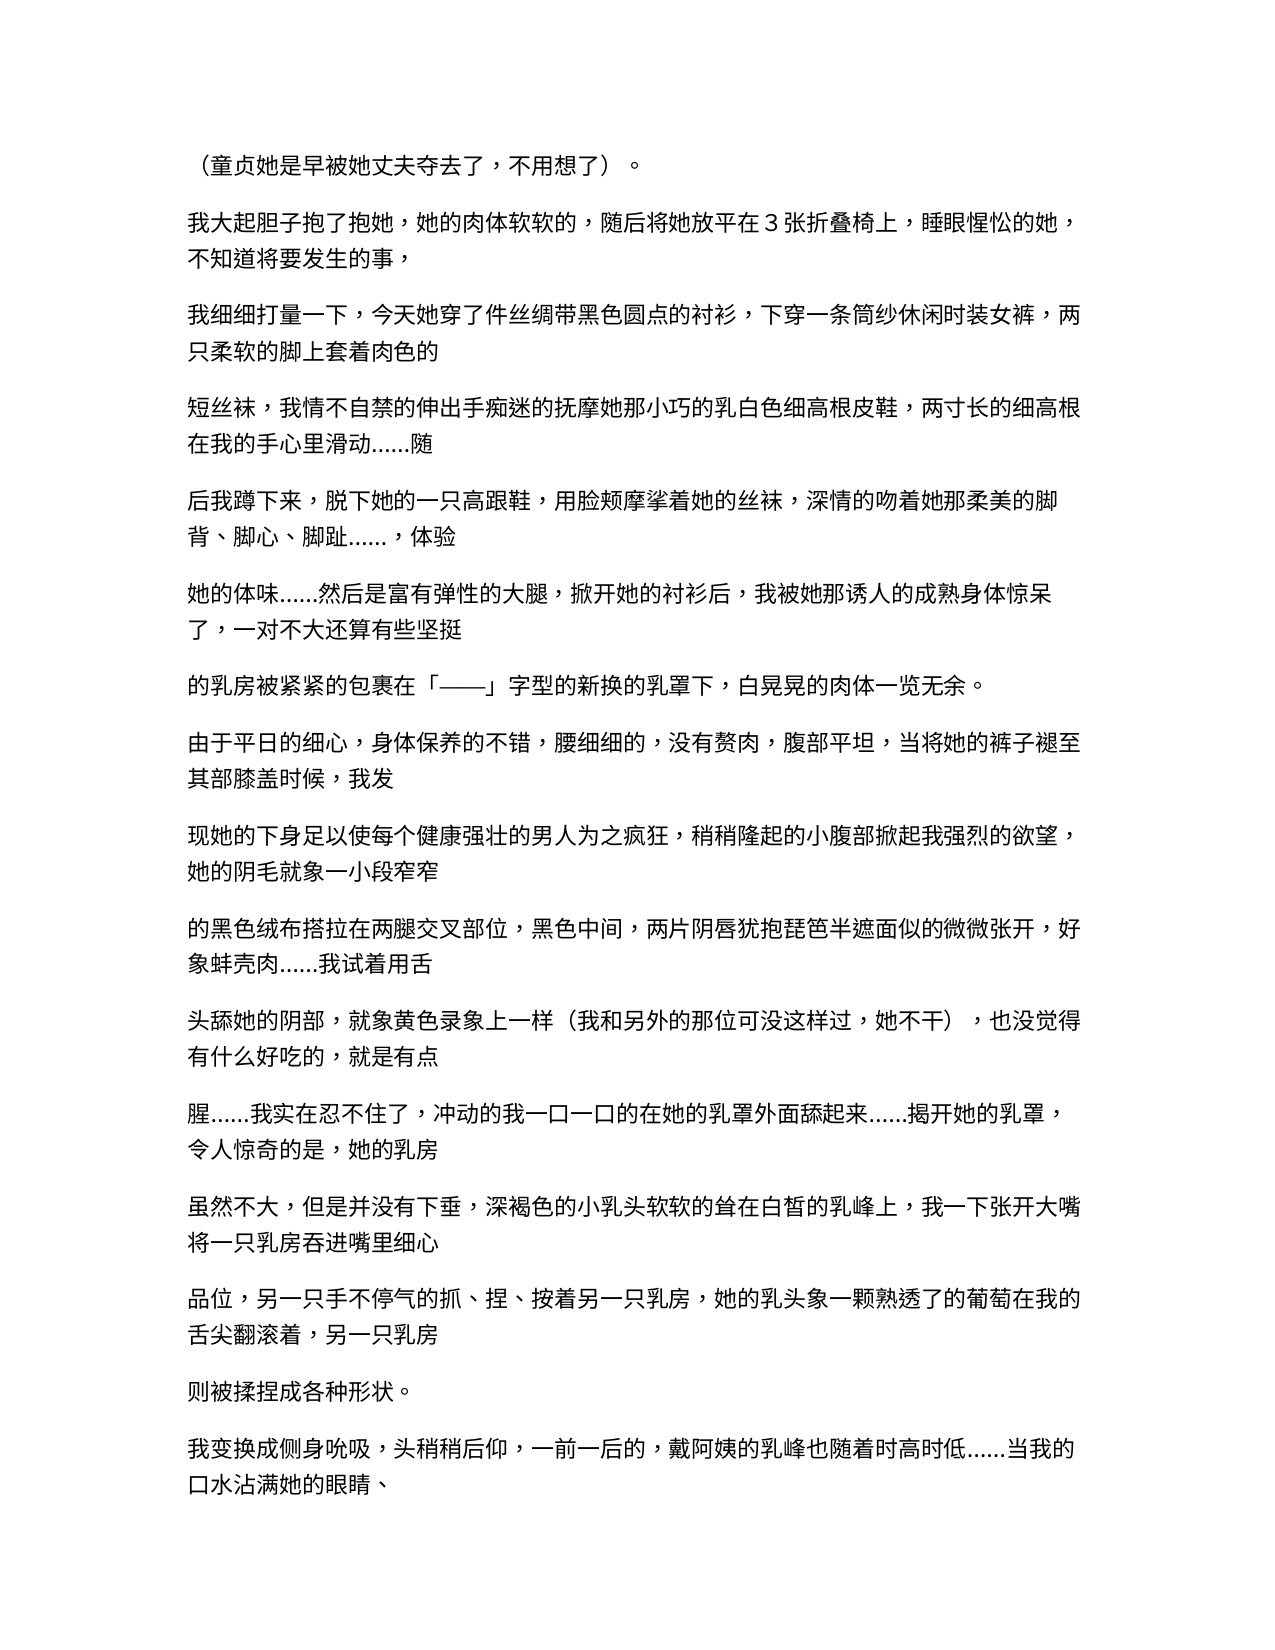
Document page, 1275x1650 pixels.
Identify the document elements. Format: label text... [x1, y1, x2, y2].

text 品位，另一只手不停气的抓、捏、按着另一只乳房，她的乳头象一颗熟透了的葡萄在我的舌尖翻滚着，另一只乳房 [187, 1283, 1087, 1351]
text 我变换成侧身吮吸，头稍稍后仰，一前一后的，戴阿姨的乳峰也随着时高时低……当我的口水沾满她的眼睛、 [187, 1433, 1087, 1500]
text 腥……我实在忍不住了，冲动的我一口一口的在她的乳罩外面舔起来……揭开她的乳罩，令人惊奇的是，她的乳房 [187, 1098, 1087, 1165]
text 头舔她的阴部，就象黄色录象上一样（我和另外的那位可没这样过，她不干），也没觉得有什么好吃的，就是有点 [187, 1005, 1087, 1072]
text 现她的下身足以使每个健康强壮的男人为之疯狂，稍稍隆起的小腹部掀起我强烈的欲望，她的阴毛就象一小段窄窄 [187, 820, 1087, 887]
text 我大起胆子抱了抱她，她的肉体软软的，随后将她放平在３张折叠椅上，睡眼惺忪的她，不知道将要发生的事， [187, 207, 1087, 274]
text 后我蹲下来，脱下她的一只高跟鞋，用脸颊摩挲着她的丝袜，深情的吻着她那柔美的脚背、脚心、脚趾……，体验 [187, 485, 1087, 552]
text 虽然不大，但是并没有下垂，深褐色的小乳头软软的耸在白皙的乳峰上，我一下张开大嘴将一只乳房吞进嘴里细心 [187, 1191, 1087, 1258]
text 她的体味……然后是富有弹性的大腿，掀开她的衬衫后，我被她那诱人的成熟身体惊呆了，一对不大还算有些坚挺 [187, 578, 1087, 645]
text （童贞她是早被她丈夫夺去了，不用想了）。 [187, 150, 1087, 181]
text 由于平日的细心，身体保养的不错，腰细细的，没有赘肉，腹部平坦，当将她的裤子褪至其部膝盖时候，我发 [187, 727, 1087, 794]
text 短丝袜，我情不自禁的伸出手痴迷的抚摩她那小巧的乳白色细高根皮鞋，两寸长的细高根在我的手心里滑动……随 [187, 392, 1087, 459]
text 我细细打量一下，今天她穿了件丝绸带黑色圆点的衬衫，下穿一条筒纱休闲时装女裤，两只柔软的脚上套着肉色的 [187, 299, 1087, 367]
text 则被揉捏成各种形状。 [187, 1376, 1087, 1407]
text 的乳房被紧紧的包裹在「——」字型的新换的乳罩下，白晃晃的肉体一览无余。 [187, 670, 1087, 702]
text 的黑色绒布搭拉在两腿交叉部位，黑色中间，两片阴唇犹抱琵笆半遮面似的微微张开，好象蚌壳肉……我试着用舌 [187, 912, 1087, 980]
